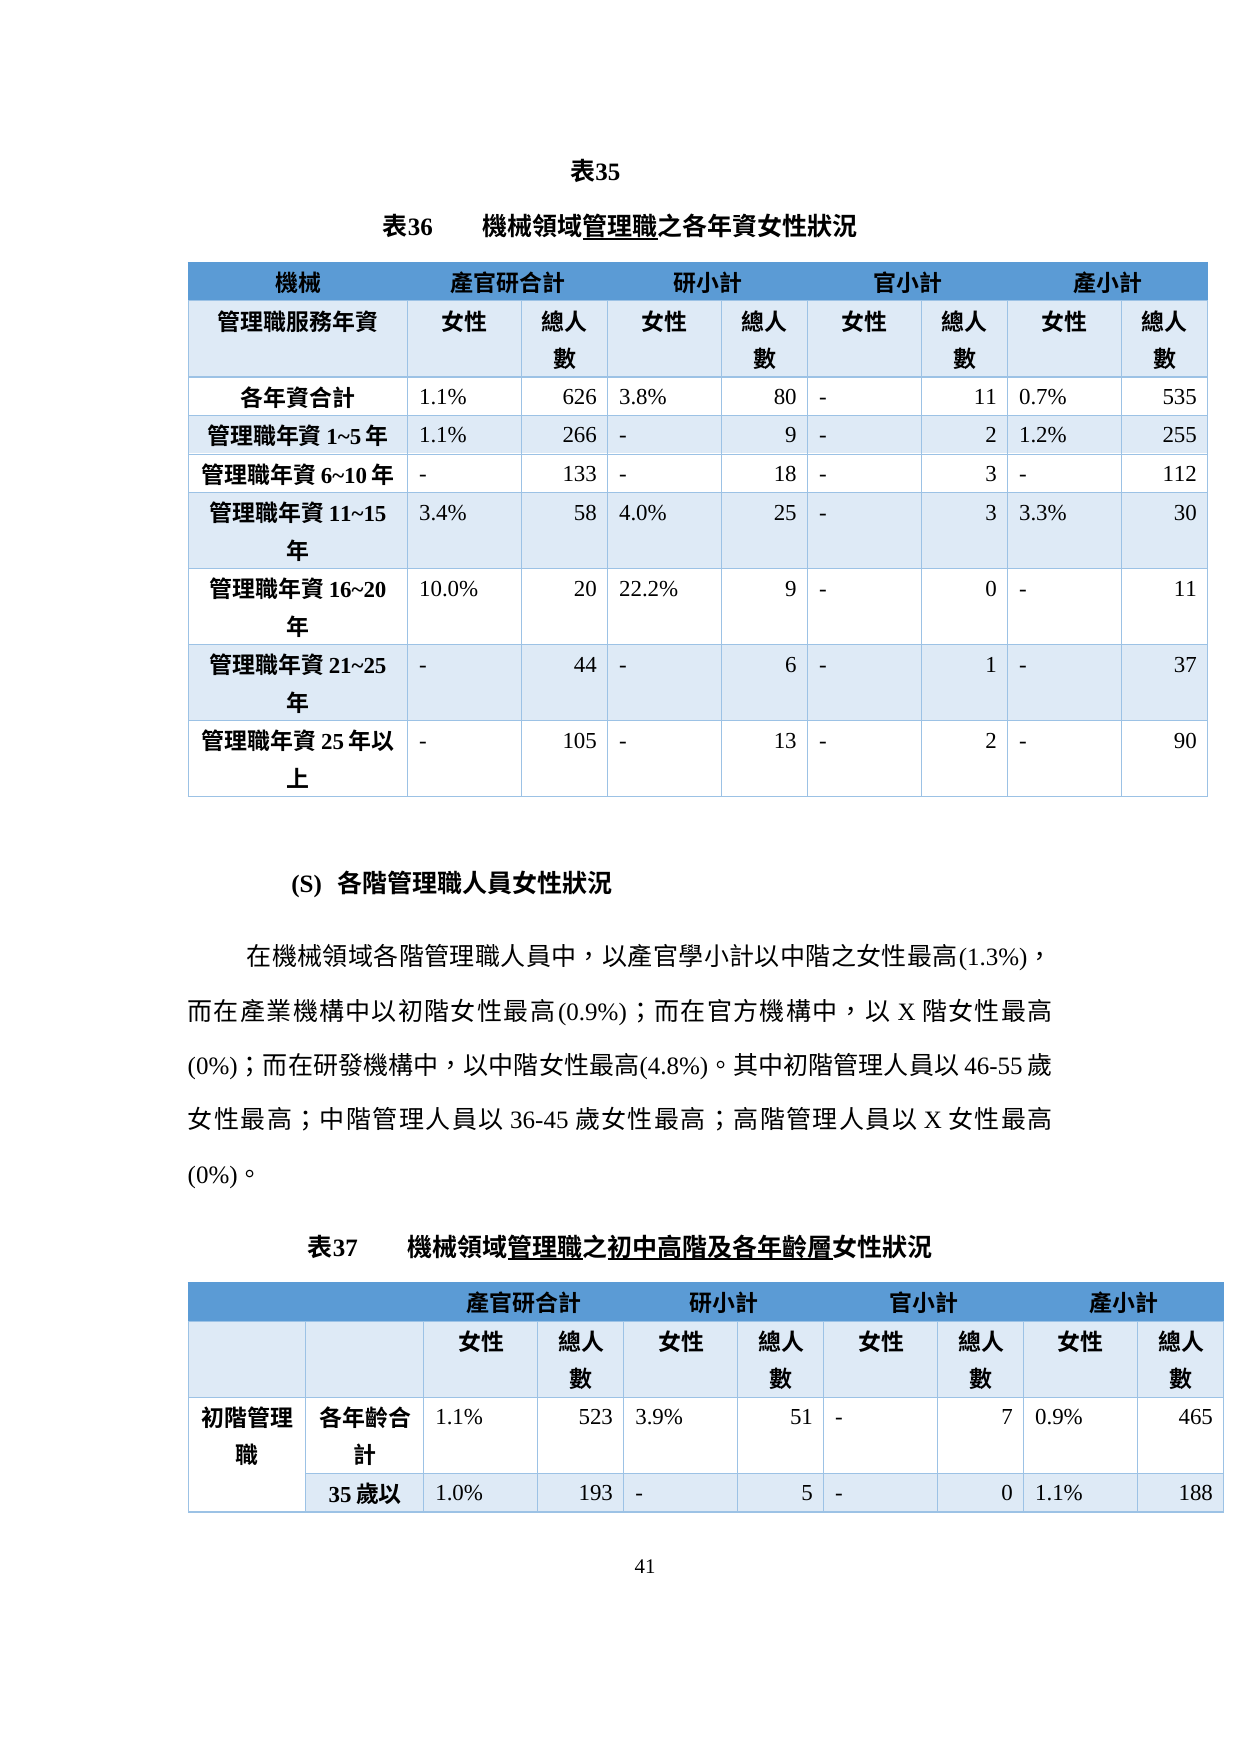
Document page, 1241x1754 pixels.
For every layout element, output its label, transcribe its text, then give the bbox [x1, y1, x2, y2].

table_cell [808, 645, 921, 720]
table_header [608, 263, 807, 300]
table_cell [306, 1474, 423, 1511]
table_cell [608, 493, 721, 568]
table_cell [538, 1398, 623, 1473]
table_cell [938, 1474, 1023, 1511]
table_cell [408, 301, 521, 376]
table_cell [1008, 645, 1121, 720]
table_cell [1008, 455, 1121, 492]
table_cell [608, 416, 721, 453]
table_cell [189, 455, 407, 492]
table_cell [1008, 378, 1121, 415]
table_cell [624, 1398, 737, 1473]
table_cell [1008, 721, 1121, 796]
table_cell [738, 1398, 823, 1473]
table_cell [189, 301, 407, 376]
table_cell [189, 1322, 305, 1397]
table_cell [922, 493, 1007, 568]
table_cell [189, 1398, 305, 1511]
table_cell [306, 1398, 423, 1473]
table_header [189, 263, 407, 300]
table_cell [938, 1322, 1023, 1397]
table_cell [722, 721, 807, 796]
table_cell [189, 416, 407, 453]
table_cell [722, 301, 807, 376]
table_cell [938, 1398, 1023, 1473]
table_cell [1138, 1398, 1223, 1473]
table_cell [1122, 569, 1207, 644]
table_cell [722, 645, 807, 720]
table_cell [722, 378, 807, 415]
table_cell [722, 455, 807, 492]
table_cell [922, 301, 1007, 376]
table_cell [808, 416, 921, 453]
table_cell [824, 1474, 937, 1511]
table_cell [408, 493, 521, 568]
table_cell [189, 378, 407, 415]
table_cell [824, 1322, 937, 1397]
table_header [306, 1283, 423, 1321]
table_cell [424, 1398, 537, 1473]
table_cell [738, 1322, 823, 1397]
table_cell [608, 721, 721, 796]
text 在機械領域各階管理職人員中，以產官學小計以中階之女性最高(1.3%)，而在產業機構中以初階女性最高(0.9%)；而在官方機構中，以X階女性最高(0%)；而在研發機構中，以中階女性最高(4.8%)。其中初階管理人員以46-55歲女性最高；中階管理人員以36-45歲女性最高；高階管理人員以X女性最高(0%)。 [187, 937, 1053, 1190]
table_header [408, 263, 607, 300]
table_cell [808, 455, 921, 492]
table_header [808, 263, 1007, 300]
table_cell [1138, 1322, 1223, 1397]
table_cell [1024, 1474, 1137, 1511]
text 機械領域管理職之初中高階及各年齡層女性狀況 [187, 1227, 1053, 1263]
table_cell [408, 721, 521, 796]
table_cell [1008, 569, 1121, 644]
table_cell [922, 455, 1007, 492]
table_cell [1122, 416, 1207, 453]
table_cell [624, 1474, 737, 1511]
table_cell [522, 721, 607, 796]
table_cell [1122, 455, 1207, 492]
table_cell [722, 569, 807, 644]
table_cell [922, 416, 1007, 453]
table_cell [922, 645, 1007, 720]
subtitle 各階管理職人員女性狀況 [291, 863, 1053, 900]
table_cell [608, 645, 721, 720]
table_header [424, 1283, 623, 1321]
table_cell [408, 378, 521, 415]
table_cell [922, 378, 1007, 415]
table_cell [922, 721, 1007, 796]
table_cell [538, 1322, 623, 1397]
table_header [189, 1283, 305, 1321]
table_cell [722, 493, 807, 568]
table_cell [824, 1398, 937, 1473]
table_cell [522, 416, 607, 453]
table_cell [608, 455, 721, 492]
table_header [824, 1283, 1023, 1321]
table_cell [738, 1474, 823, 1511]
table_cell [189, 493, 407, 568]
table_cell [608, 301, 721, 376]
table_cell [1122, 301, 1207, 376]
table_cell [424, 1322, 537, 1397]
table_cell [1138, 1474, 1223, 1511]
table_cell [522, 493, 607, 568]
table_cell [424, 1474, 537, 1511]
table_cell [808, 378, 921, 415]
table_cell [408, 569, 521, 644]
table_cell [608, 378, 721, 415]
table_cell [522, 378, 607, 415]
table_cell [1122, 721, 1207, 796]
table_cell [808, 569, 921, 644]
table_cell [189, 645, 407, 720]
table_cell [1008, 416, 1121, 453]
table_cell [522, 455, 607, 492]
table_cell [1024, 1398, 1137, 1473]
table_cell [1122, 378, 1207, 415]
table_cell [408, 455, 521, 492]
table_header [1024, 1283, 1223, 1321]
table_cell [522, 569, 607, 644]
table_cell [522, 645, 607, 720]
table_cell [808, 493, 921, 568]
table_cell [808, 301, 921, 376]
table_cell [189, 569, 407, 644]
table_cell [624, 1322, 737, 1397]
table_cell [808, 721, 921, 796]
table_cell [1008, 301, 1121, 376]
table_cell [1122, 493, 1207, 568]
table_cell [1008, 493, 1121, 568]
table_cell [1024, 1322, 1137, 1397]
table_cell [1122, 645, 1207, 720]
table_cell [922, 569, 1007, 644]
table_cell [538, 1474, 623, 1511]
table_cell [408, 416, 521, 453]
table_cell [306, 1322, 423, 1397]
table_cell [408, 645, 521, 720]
text 機械領域管理職之各年資女性狀況 [187, 207, 1053, 243]
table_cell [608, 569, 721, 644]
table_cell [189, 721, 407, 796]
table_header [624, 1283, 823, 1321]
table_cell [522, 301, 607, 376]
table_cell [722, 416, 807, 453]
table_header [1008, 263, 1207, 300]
